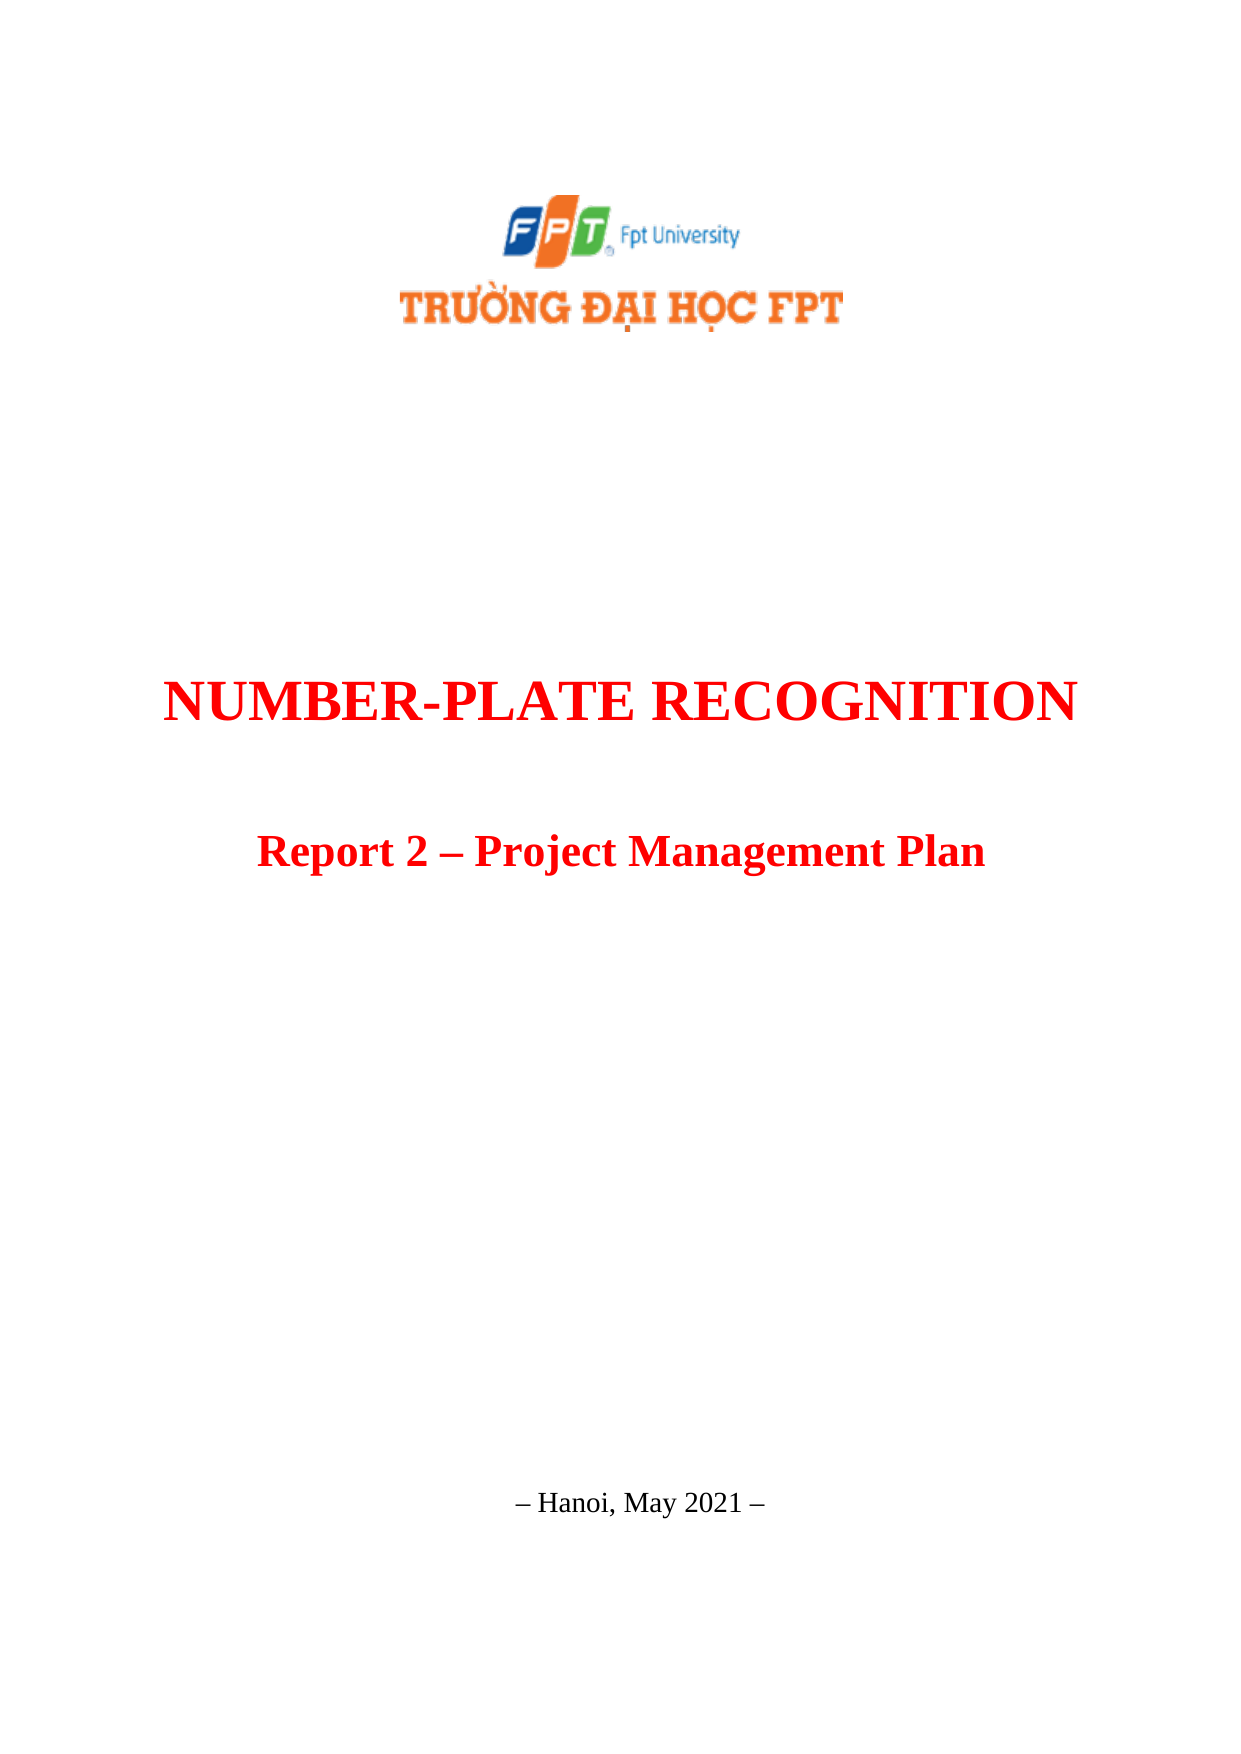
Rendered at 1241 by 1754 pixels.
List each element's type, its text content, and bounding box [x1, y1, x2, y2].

text NUMBER-PLATE RECOGNITION [150, 666, 1093, 733]
text Report 2 – Project Management Plan [150, 823, 1093, 876]
picture [399, 195, 843, 332]
text – Hanoi, May 2021 – [413, 1485, 867, 1519]
